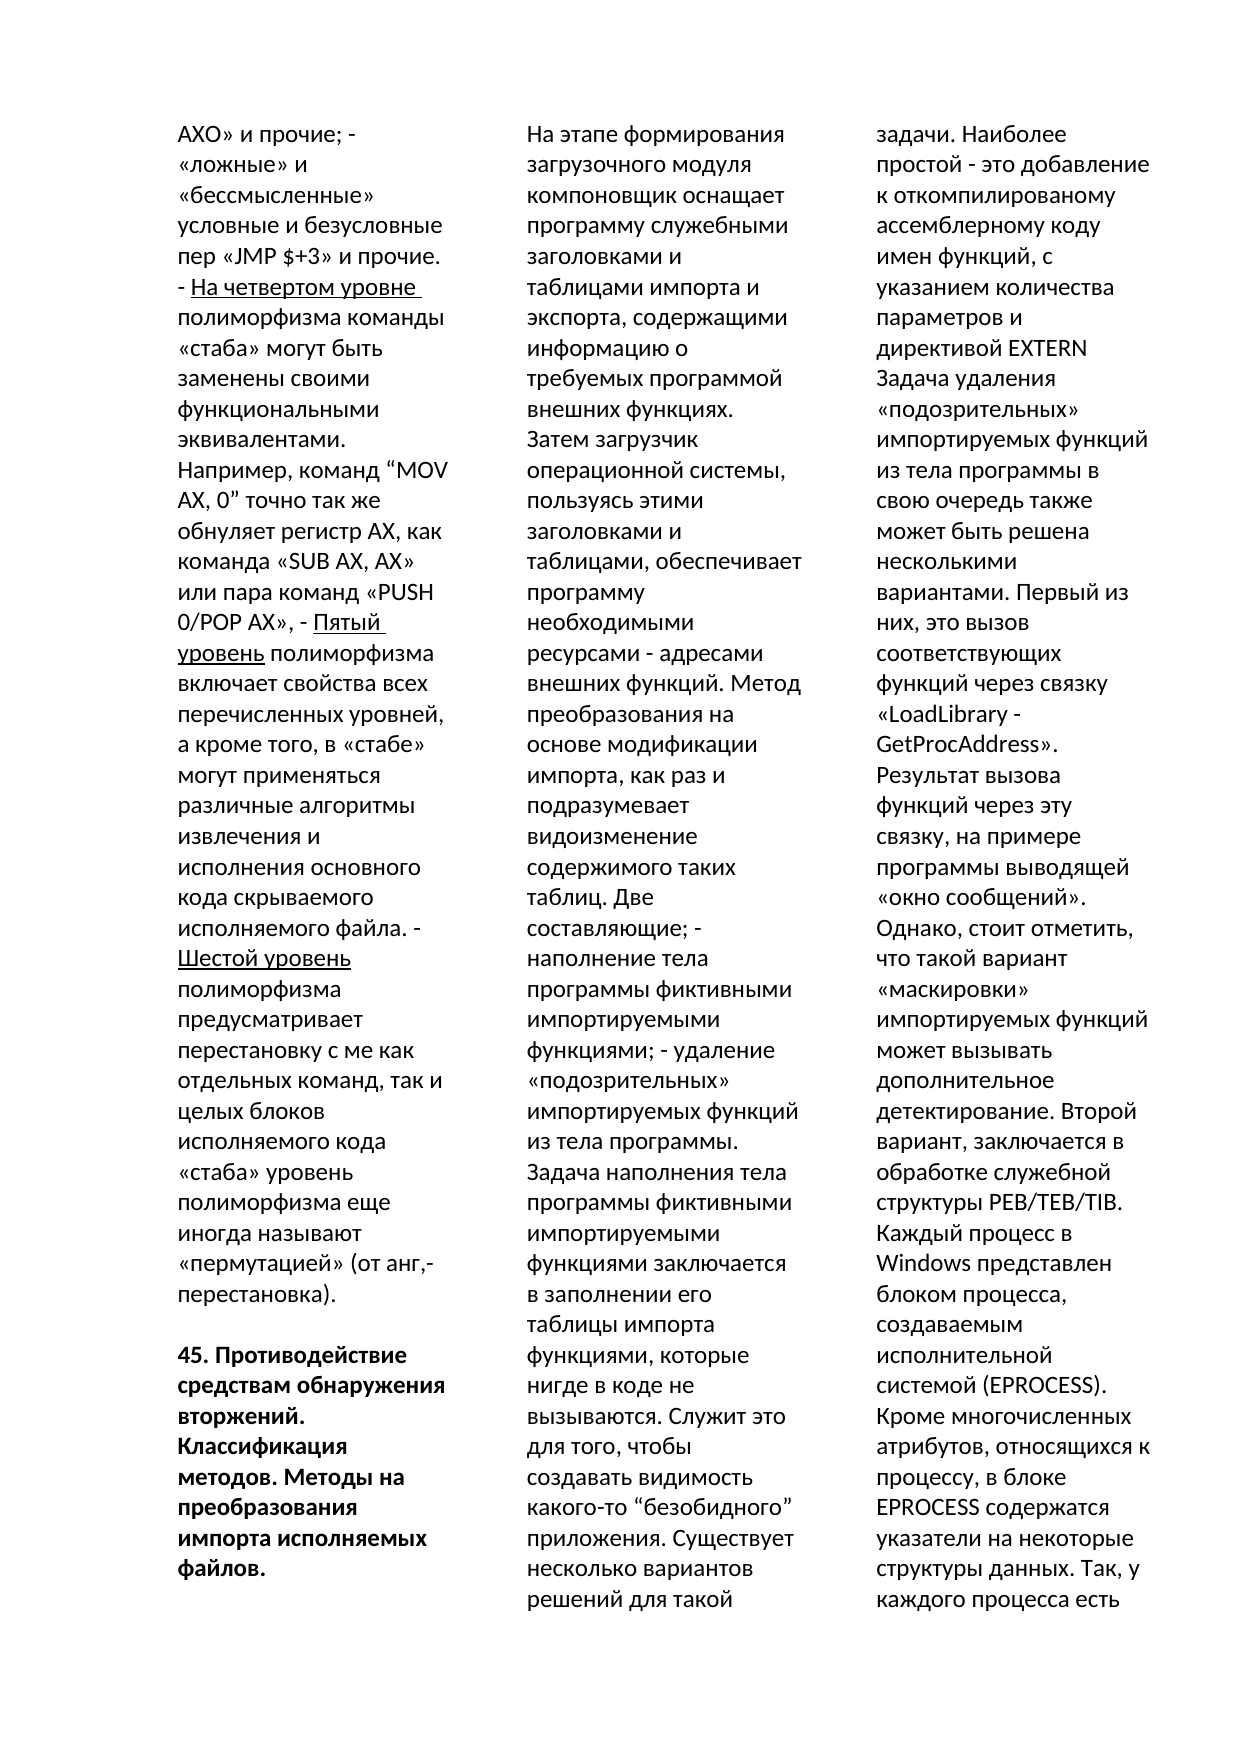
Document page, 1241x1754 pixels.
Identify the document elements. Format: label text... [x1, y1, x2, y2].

text 45. Противодействие средствам обнаружения вторжений. Классификация методов. Методы на преобразования импорта исполняемых файлов. [177, 1339, 453, 1583]
